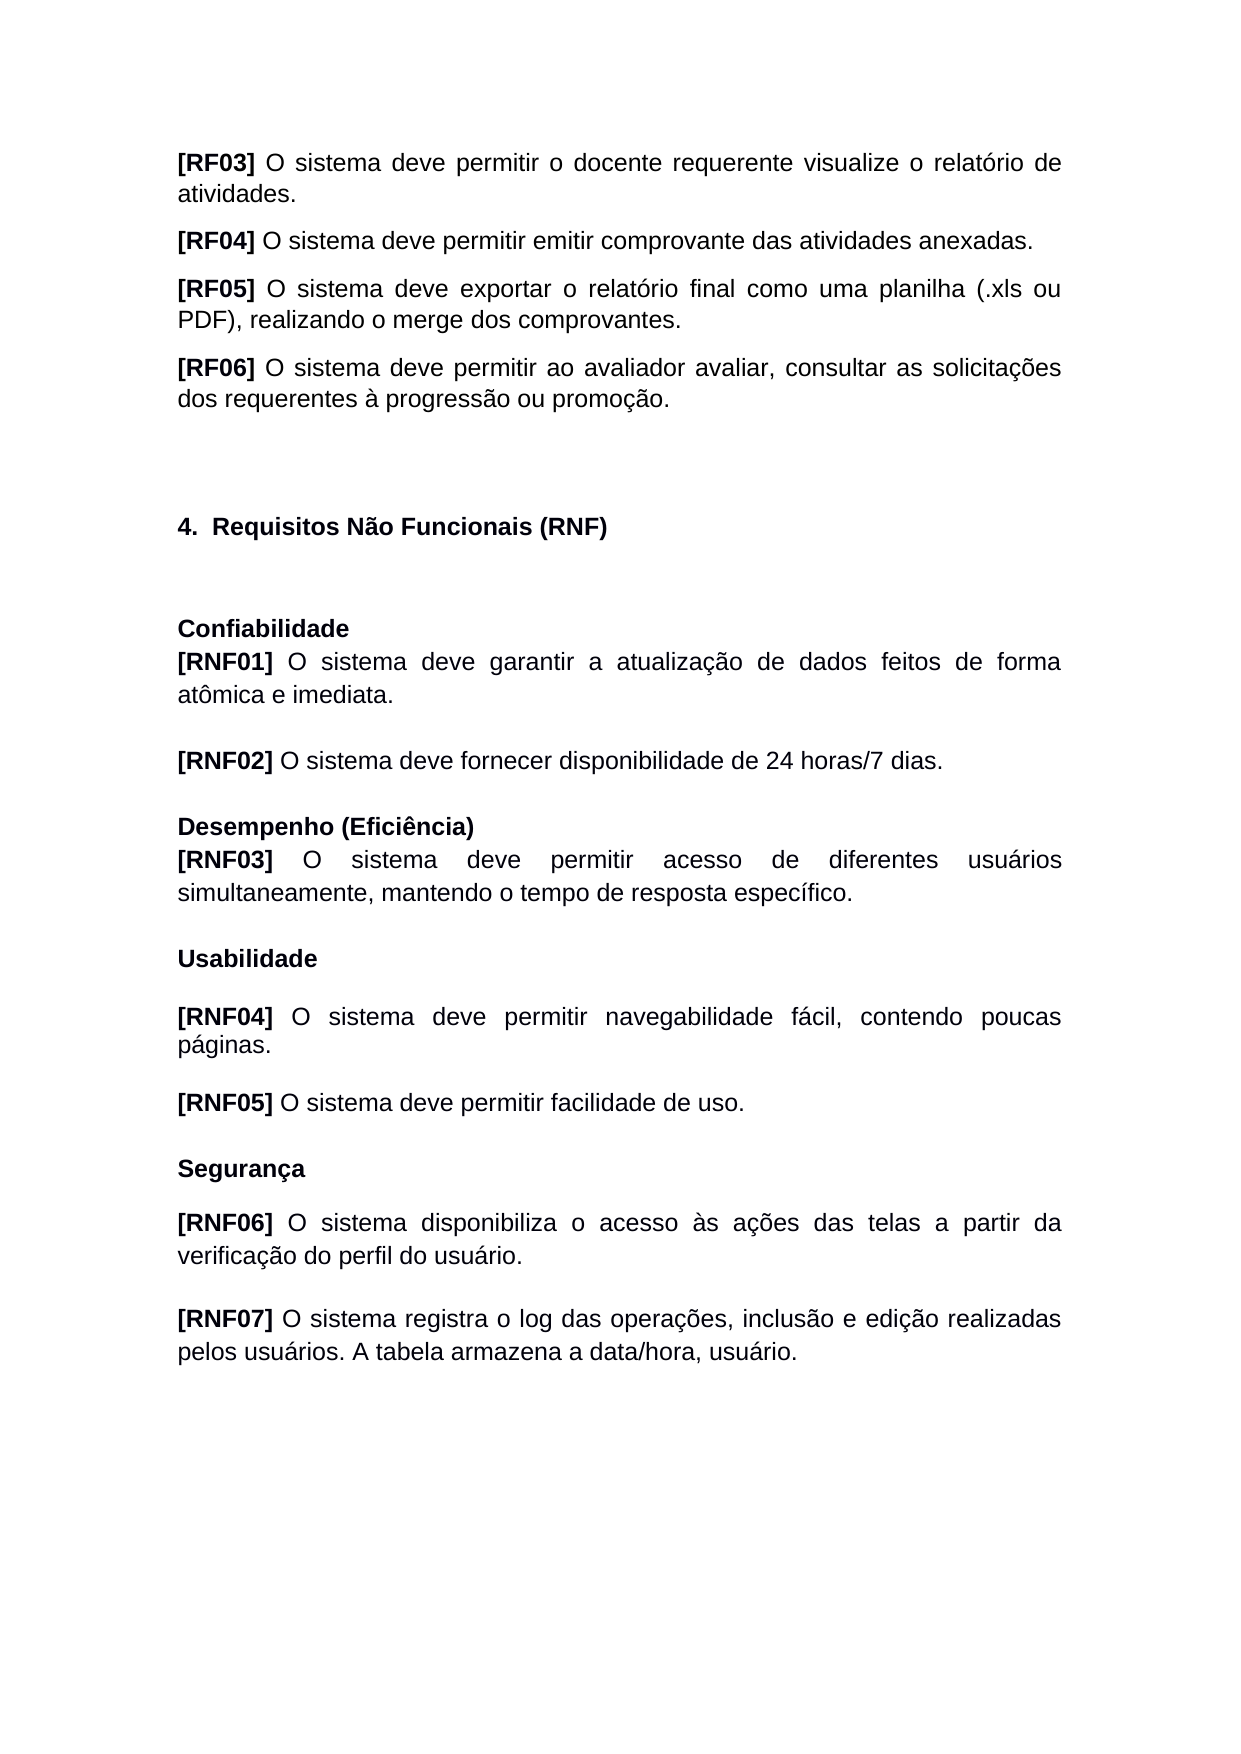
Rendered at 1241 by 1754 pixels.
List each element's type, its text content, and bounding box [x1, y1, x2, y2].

text [RF03] O sistema deve permitir o docente requerente visualize o relatório de atividades. [177, 148, 1063, 207]
text [RF05] O sistema deve exportar o relatório final como uma planilha (.xls ou PDF), realizando o merge dos comprovantes. [177, 274, 1063, 334]
text Desempenho (Eficiência) [177, 812, 1063, 841]
text [RNF07] O sistema registra o log das operações, inclusão e edição realizadas pelos usuários. A tabela armazena a data/hora, usuário. [177, 1304, 1063, 1366]
text [RNF04] O sistema deve permitir navegabilidade fácil, contendo poucas páginas. [177, 1002, 1063, 1059]
text [RNF03] O sistema deve permitir acesso de diferentes usuários simultaneamente, mantendo o tempo de resposta específico. [177, 845, 1063, 907]
text Confiabilidade [177, 614, 1063, 643]
text 4. Requisitos Não Funcionais (RNF) [177, 512, 1063, 541]
text Usabilidade [177, 944, 1063, 973]
text Segurança [177, 1154, 1063, 1183]
text [RF04] O sistema deve permitir emitir comprovante das atividades anexadas. [177, 226, 1063, 255]
text [RNF05] O sistema deve permitir facilidade de uso. [177, 1088, 1063, 1117]
text [RNF01] O sistema deve garantir a atualização de dados feitos de forma atômica e imediata. [177, 647, 1063, 709]
text [RNF02] O sistema deve fornecer disponibilidade de 24 horas/7 dias. [177, 746, 1063, 775]
text [RNF06] O sistema disponibiliza o acesso às ações das telas a partir da verificação do perfil do usuário. [177, 1208, 1063, 1269]
text [RF06] O sistema deve permitir ao avaliador avaliar, consultar as solicitações dos requerentes à progressão ou promoção. [177, 353, 1063, 413]
